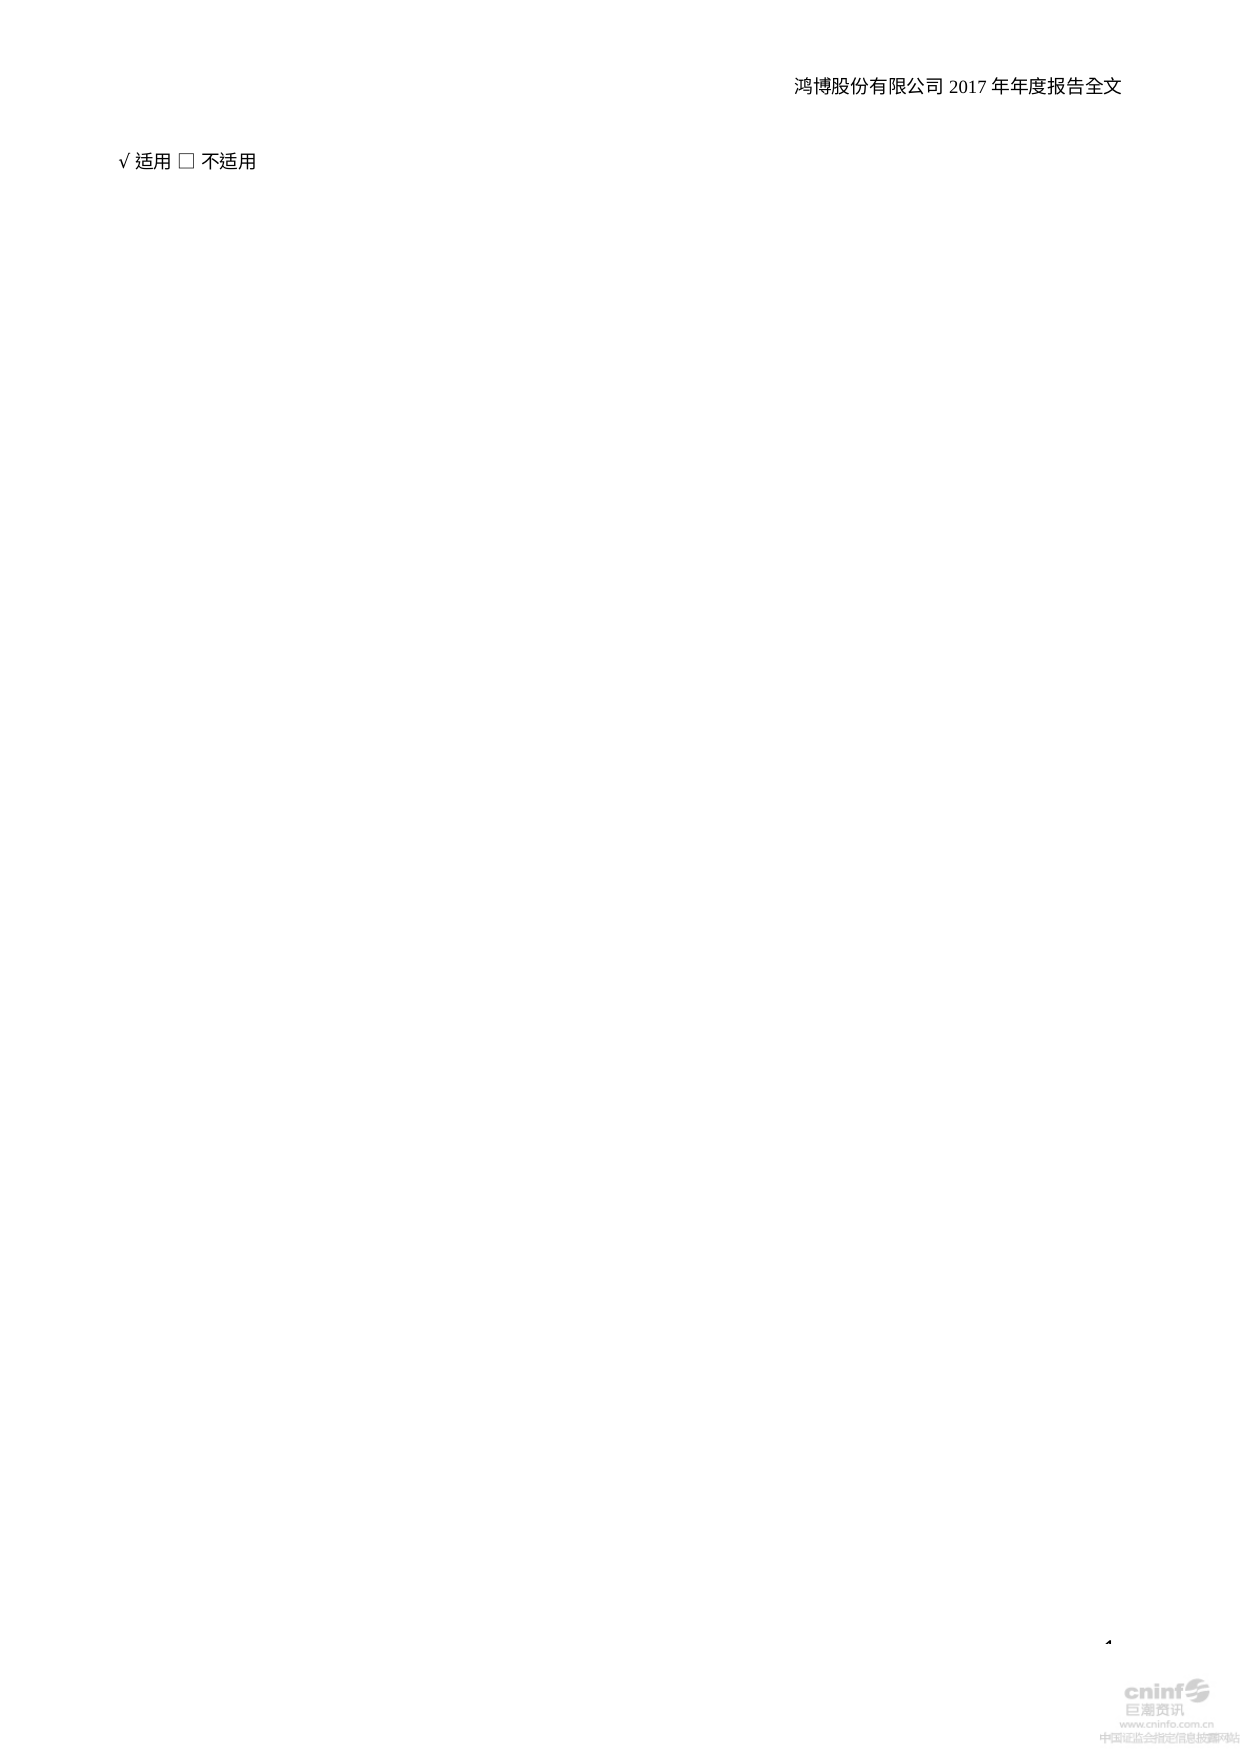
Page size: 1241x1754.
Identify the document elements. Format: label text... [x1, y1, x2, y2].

text √ 适用 □ 不适用 [118, 149, 1240, 174]
picture [1099, 1673, 1241, 1754]
